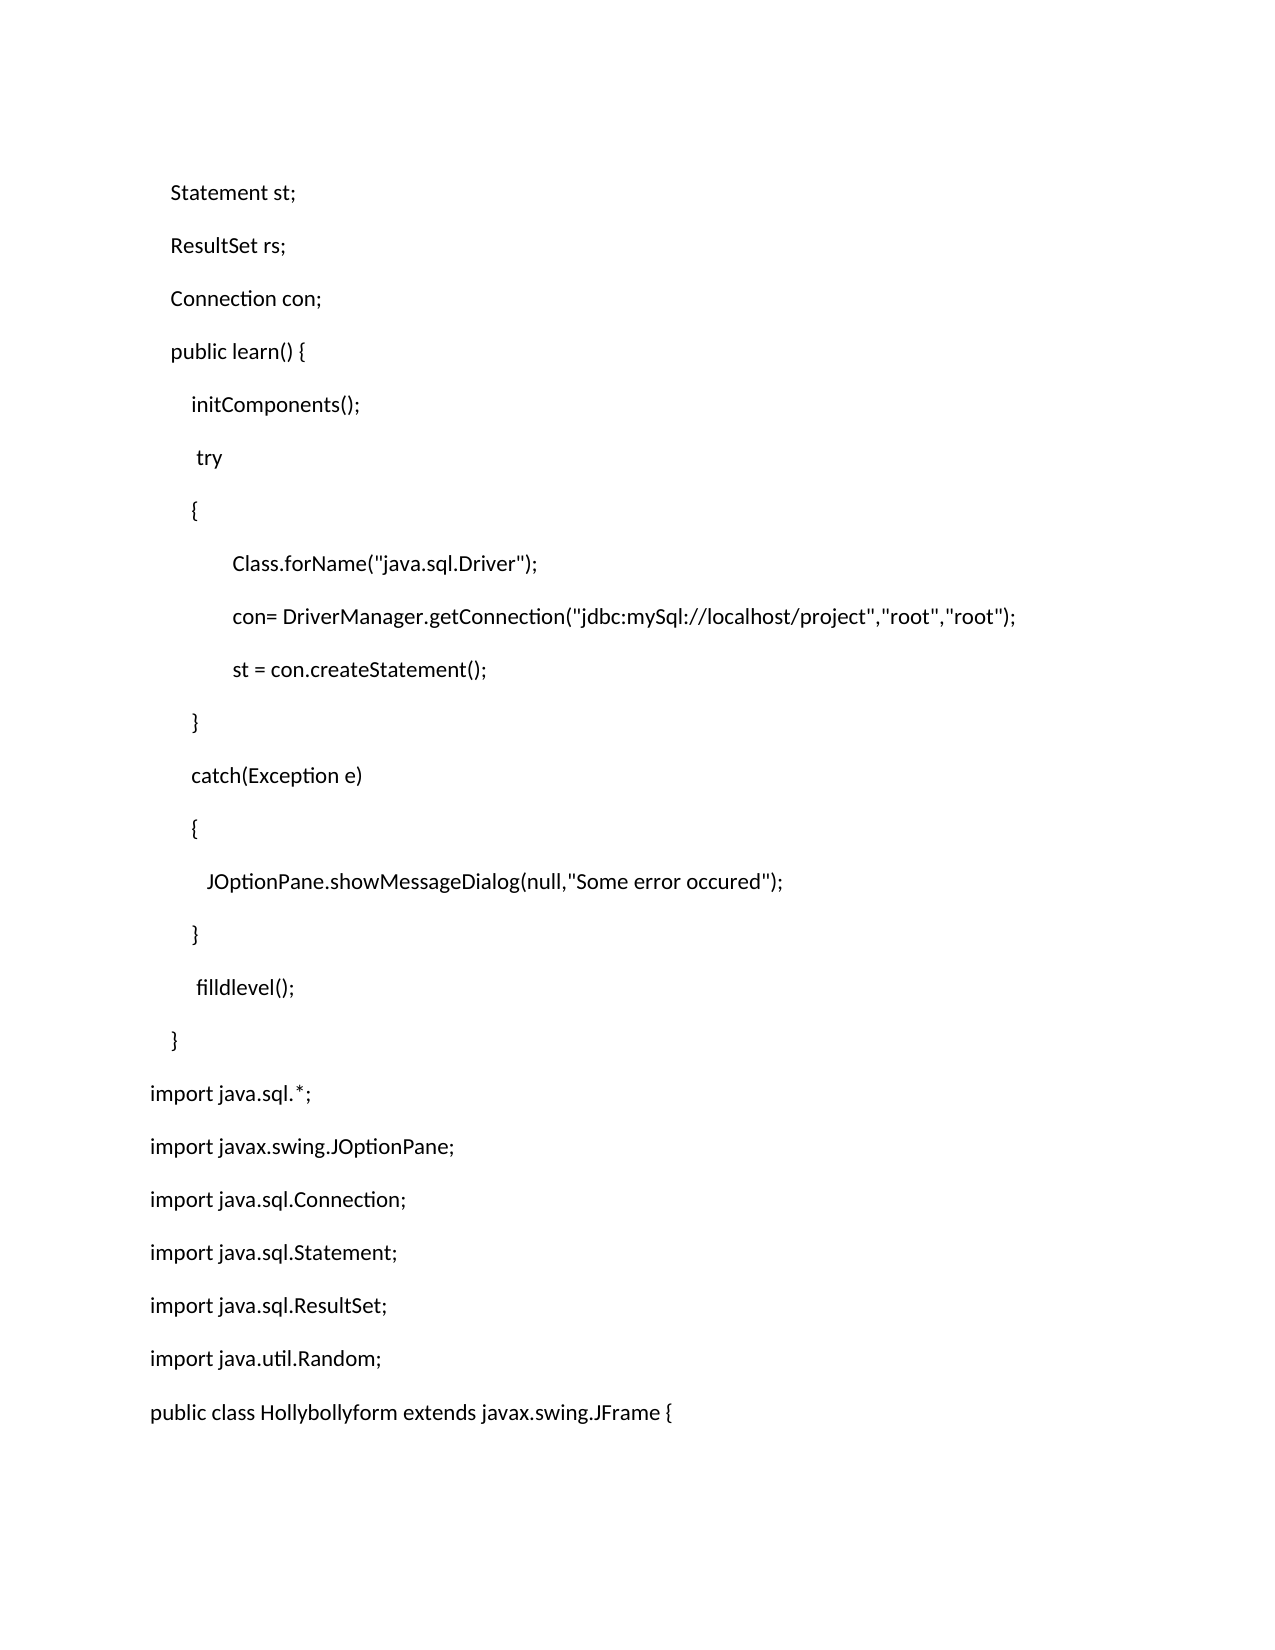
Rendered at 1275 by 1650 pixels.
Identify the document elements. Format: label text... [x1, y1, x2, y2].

text import javax.swing.JOptionPane; [150, 1132, 1125, 1161]
text Connection con; [150, 284, 1125, 312]
text initComponents(); [150, 390, 1125, 418]
text con= DriverManager.getConnection("jdbc:mySql://localhost/project","root","root"); [150, 602, 1125, 630]
text } [150, 1026, 1125, 1054]
text Statement st; [150, 178, 1125, 206]
text public learn() { [150, 337, 1125, 365]
text } [150, 920, 1125, 948]
text st = con.createStatement(); [150, 655, 1125, 683]
text } [150, 708, 1125, 736]
text Class.forName("java.sql.Driver"); [150, 549, 1125, 577]
text import java.sql.Connection; [150, 1186, 1125, 1213]
text import java.util.Random; [150, 1344, 1125, 1373]
text JOptionPane.showMessageDialog(null,"Some error occured"); [150, 867, 1125, 895]
text public class Hollybollyform extends javax.swing.JFrame { [150, 1398, 1125, 1426]
text ResultSet rs; [150, 231, 1125, 259]
text import java.sql.ResultSet; [150, 1292, 1125, 1319]
text import java.sql.*; [150, 1079, 1125, 1107]
text { [150, 496, 1125, 524]
text import java.sql.Statement; [150, 1238, 1125, 1267]
text filldlevel(); [150, 973, 1125, 1001]
text catch(Exception e) [150, 761, 1125, 789]
text { [150, 814, 1125, 842]
text try [150, 443, 1125, 471]
